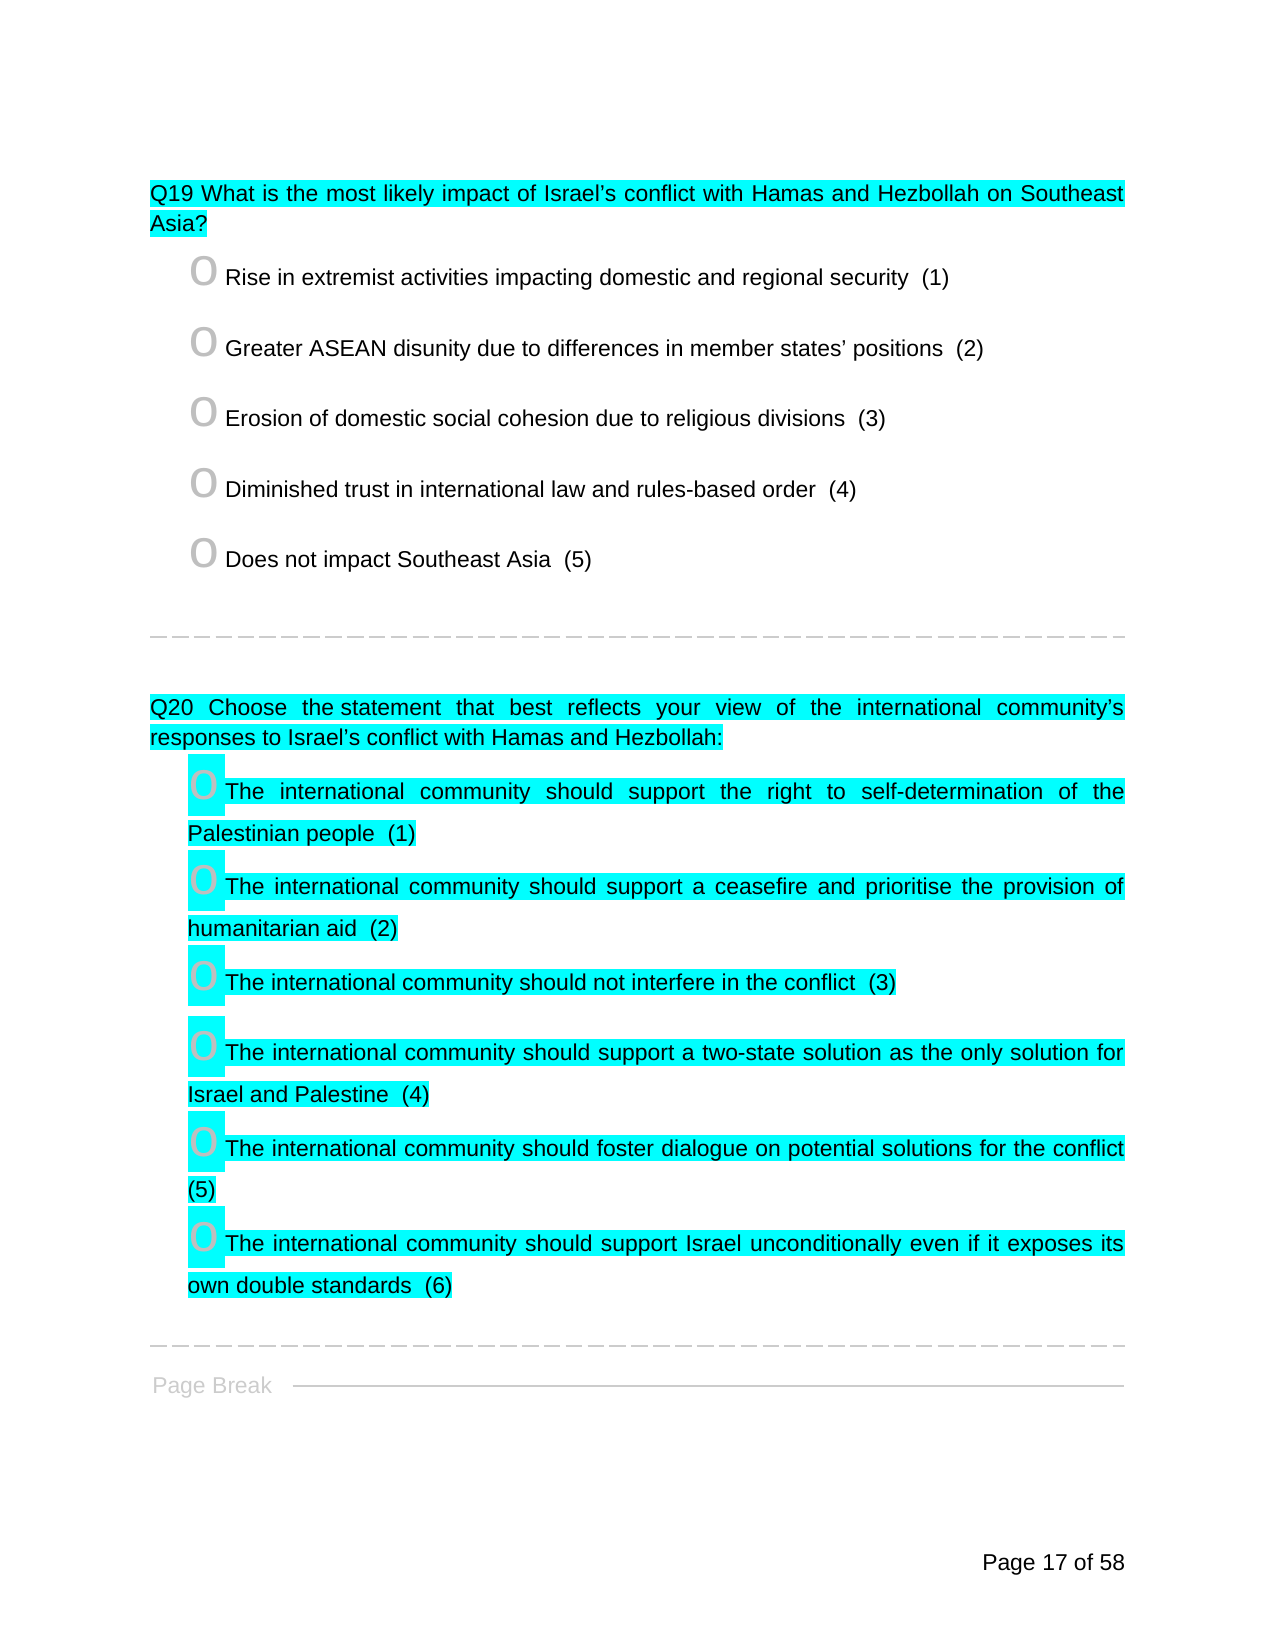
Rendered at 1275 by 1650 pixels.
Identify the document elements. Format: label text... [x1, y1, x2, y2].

list The international community should support Israel unconditionally even if it exposes its own double standards (6) [187, 1206, 1125, 1298]
list The international community should support a ceasefire and prioritise the provision of humanitarian aid (2) [187, 850, 1125, 941]
text Q19 What is the most likely impact of Israel’s conflict with Hamas and Hezbollah on Southeast Asia? [150, 207, 1125, 237]
table_header [291, 1372, 1125, 1412]
list The international community should not interfere in the conflict (3) [225, 945, 1125, 1006]
list The international community should support a two-state solution as the only solution for Israel and Palestine (4) [187, 1016, 1125, 1107]
list Rise in extremist activities impacting domestic and regional security (1) [187, 241, 1125, 302]
list Does not impact Southeast Asia (5) [187, 523, 1125, 584]
table_header Page Break [151, 1372, 291, 1412]
list Erosion of domestic social cohesion due to religious divisions (3) [187, 382, 1125, 443]
text Q20 Choose the statement that best reflects your view of the international community’s responses to Israel’s conflict with Hamas and Hezbollah: [150, 720, 1125, 750]
list Greater ASEAN disunity due to differences in member states’ positions (2) [187, 311, 1125, 372]
list Diminished trust in international law and rules-based order (4) [187, 452, 1125, 513]
list The international community should foster dialogue on potential solutions for the conflict (5) [187, 1111, 1125, 1203]
list The international community should support the right to self-determination of the Palestinian people (1) [187, 754, 1125, 846]
